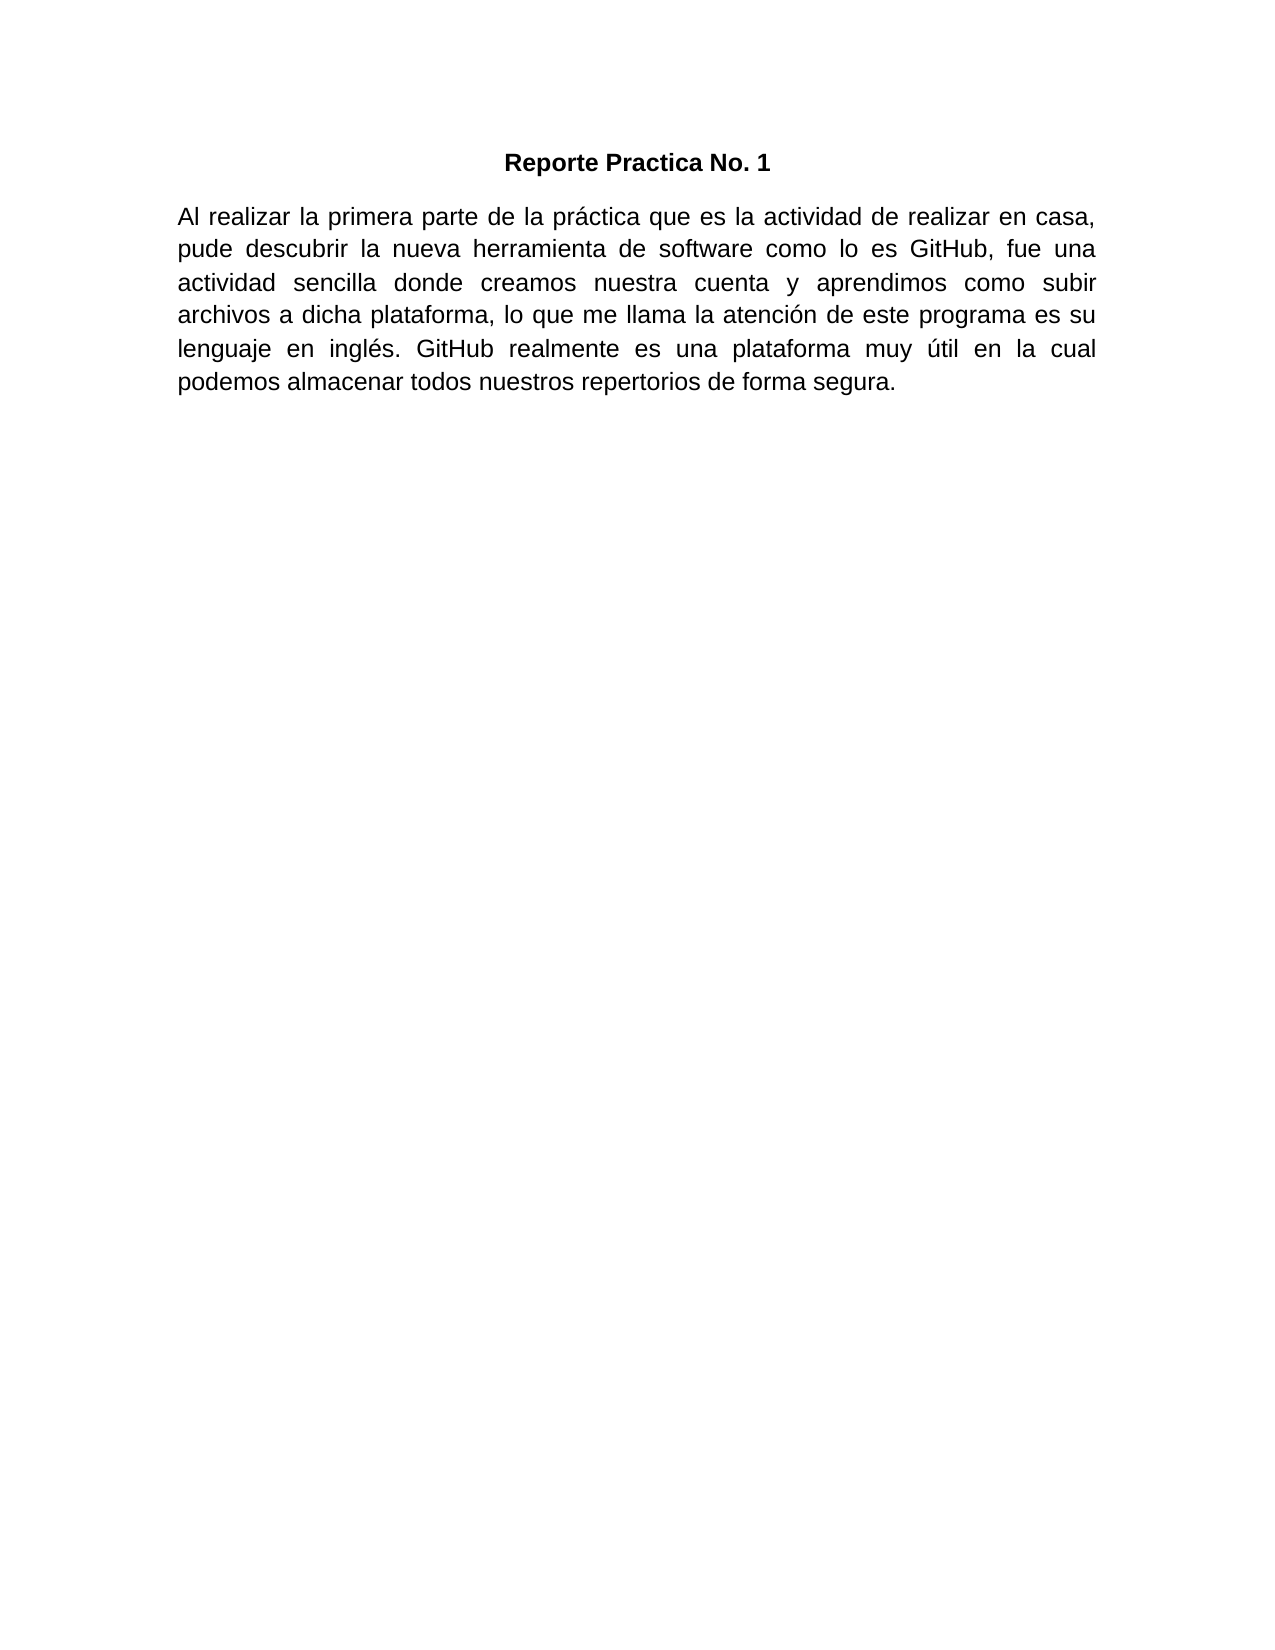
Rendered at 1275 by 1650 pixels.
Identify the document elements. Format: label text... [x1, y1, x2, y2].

text Al realizar la primera parte de la práctica que es la actividad de realizar en casa, pude descubrir la nueva herramienta de software como lo es GitHub, fue una actividad sencilla donde creamos nuestra cuenta y aprendimos como subir archivos a dicha plataforma, lo que me llama la atención de este programa es su lenguaje en inglés. GitHub realmente es una plataforma muy útil en la cual podemos almacenar todos nuestros repertorios de forma segura. [177, 201, 1098, 395]
text Reporte Practica No. 1 [177, 148, 1098, 176]
